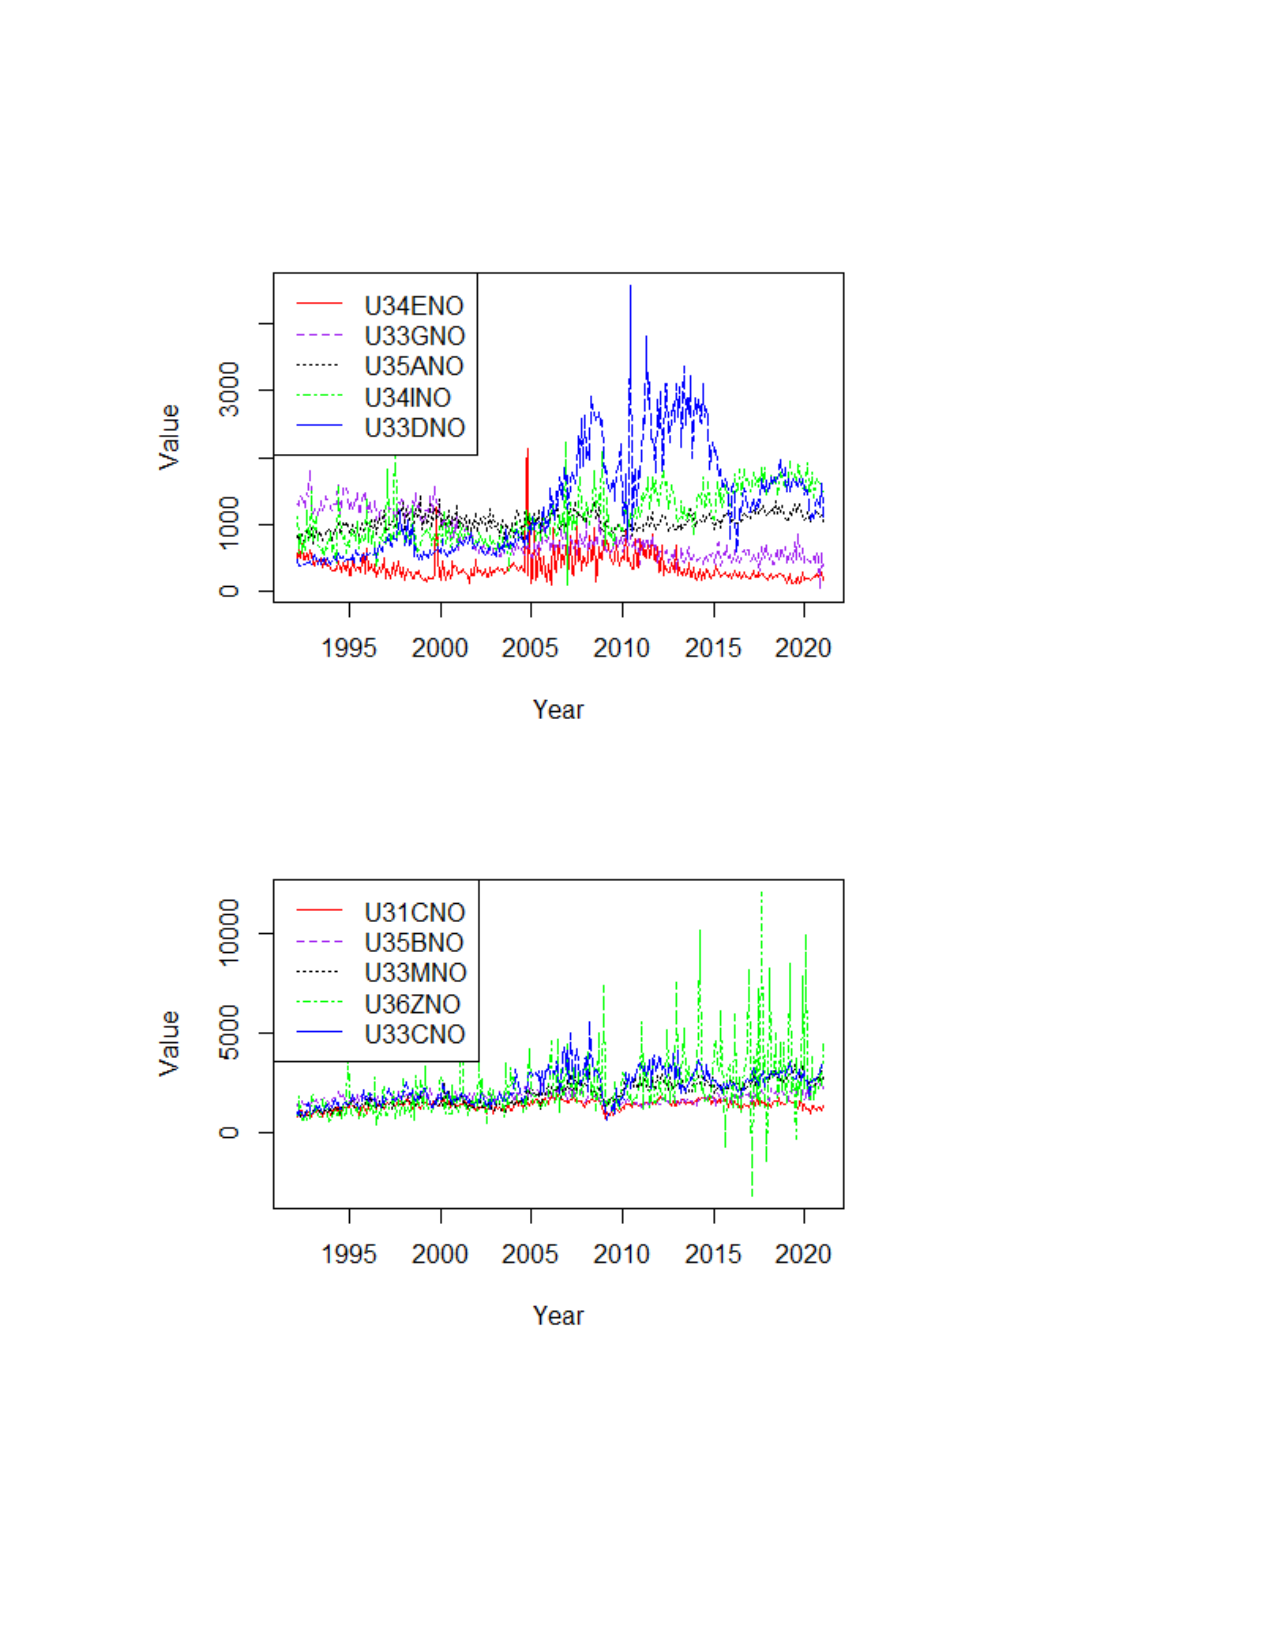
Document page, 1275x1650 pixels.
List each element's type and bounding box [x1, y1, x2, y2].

picture [150, 150, 908, 1363]
